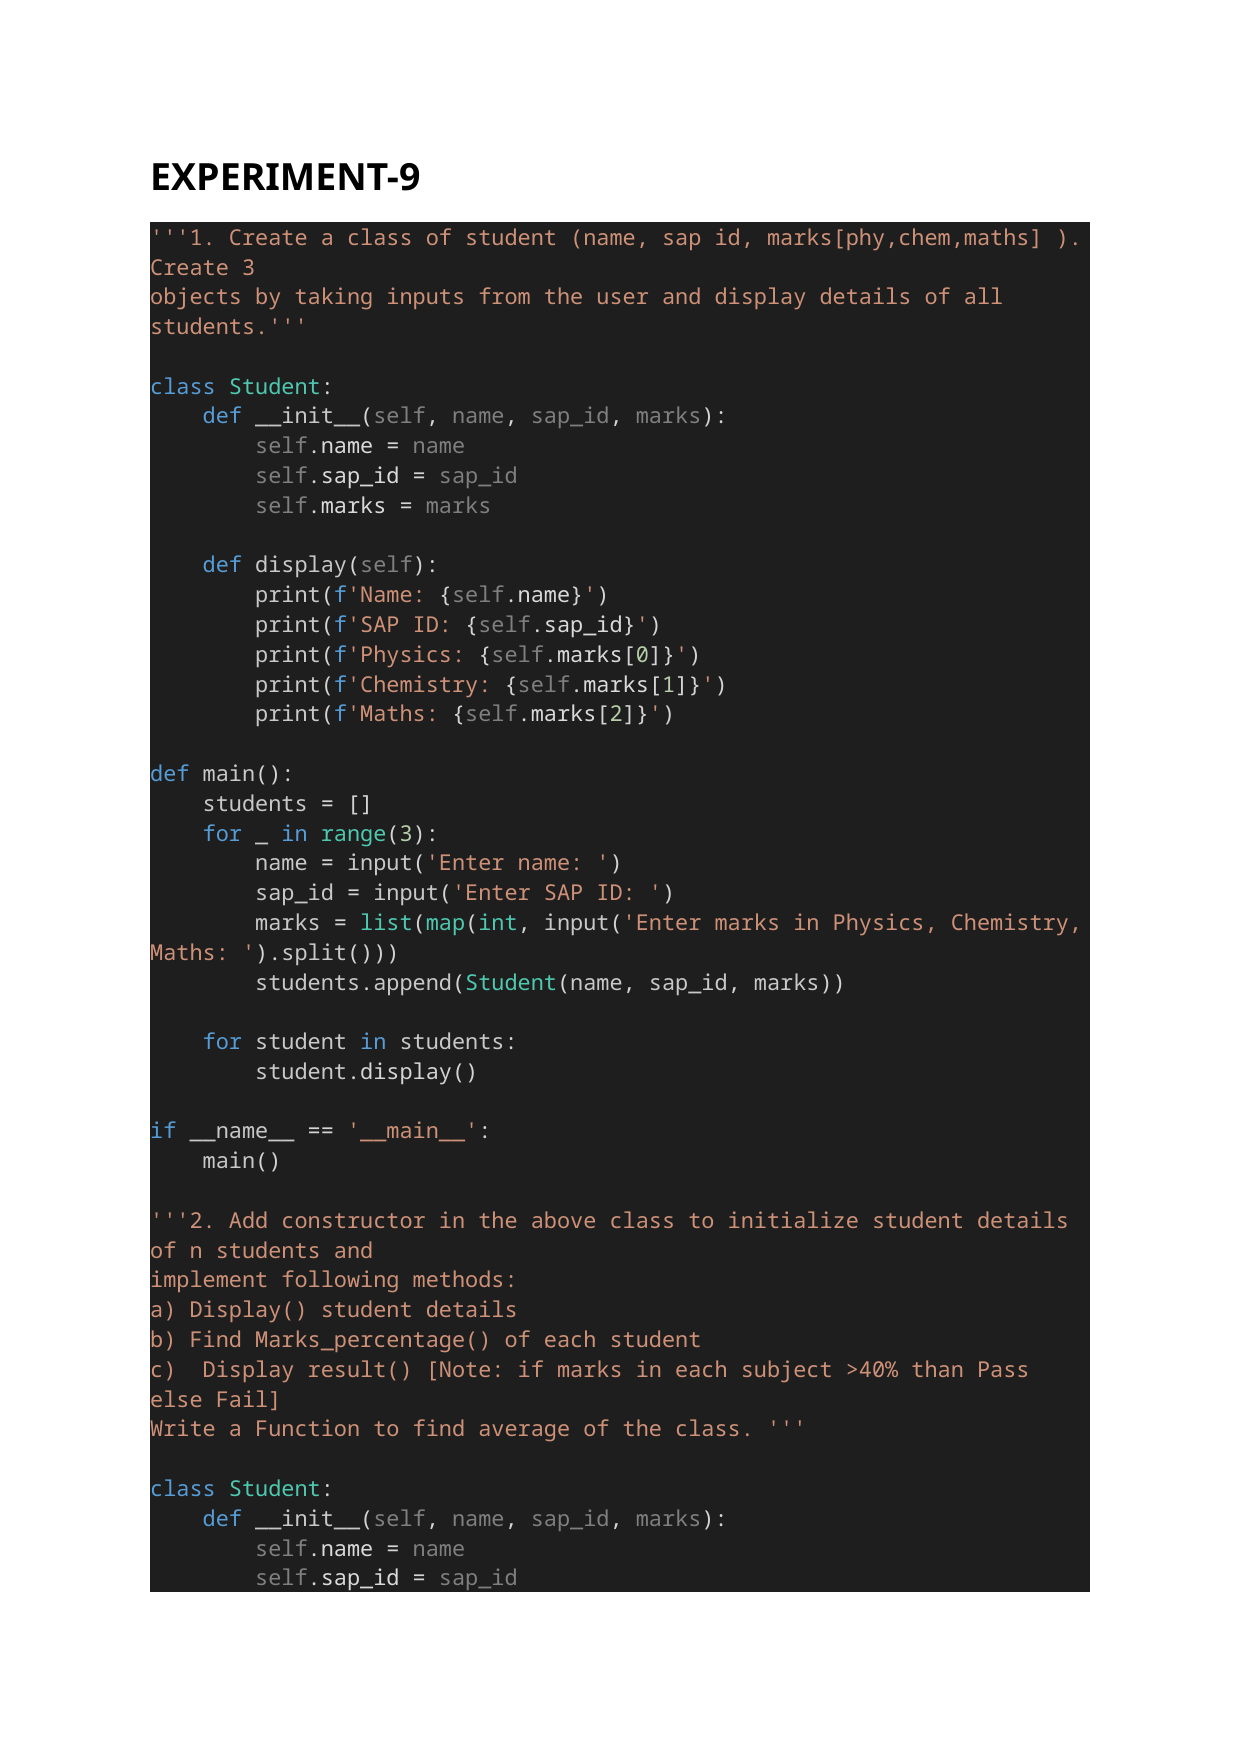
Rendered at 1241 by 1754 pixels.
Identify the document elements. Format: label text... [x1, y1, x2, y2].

text main() [150, 1145, 1090, 1175]
text class Student: [150, 1473, 1090, 1503]
text '''2. Add constructor in the above class to initialize student details of n students and [150, 1205, 1090, 1264]
text student.display() [150, 1056, 1090, 1086]
text implement following methods: [150, 1264, 1090, 1294]
text marks = list(map(int, input('Enter marks in Physics, Chemistry, Maths: ').split())) [150, 907, 1090, 967]
text class Student: [150, 371, 1090, 401]
text sap_id = input('Enter SAP ID: ') [150, 877, 1090, 907]
text for student in students: [150, 1026, 1090, 1056]
text '''1. Create a class of student (name, sap id, marks[phy,chem,maths] ). Create 3 [150, 222, 1090, 281]
text self.sap_id = sap_id [150, 1562, 1090, 1592]
text self.name = name [150, 1533, 1090, 1562]
text for _ in range(3): [150, 818, 1090, 847]
text def display(self): [150, 549, 1090, 579]
text a) Display() student details [150, 1294, 1090, 1324]
text self.name = name [150, 430, 1090, 460]
text print(f'Physics: {self.marks[0]}') [150, 639, 1090, 669]
text print(f'Chemistry: {self.marks[1]}') [150, 669, 1090, 698]
text b) Find Marks_percentage() of each student [150, 1324, 1090, 1354]
text students = [] [150, 788, 1090, 818]
text print(f'SAP ID: {self.sap_id}') [150, 609, 1090, 639]
text def __init__(self, name, sap_id, marks): [150, 1503, 1090, 1533]
text students.append(Student(name, sap_id, marks)) [150, 967, 1090, 996]
text def main(): [150, 758, 1090, 788]
text c) Display result() [Note: if marks in each subject >40% than Pass else Fail] [150, 1354, 1090, 1413]
text print(f'Name: {self.name}') [150, 579, 1090, 609]
text self.sap_id = sap_id [150, 460, 1090, 490]
text EXPERIMENT-9 [150, 150, 1090, 201]
text Write a Function to find average of the class. ''' [150, 1413, 1090, 1443]
text print(f'Maths: {self.marks[2]}') [150, 698, 1090, 728]
text self.marks = marks [150, 490, 1090, 520]
text name = input('Enter name: ') [150, 847, 1090, 877]
text objects by taking inputs from the user and display details of all students.''' [150, 281, 1090, 341]
text if __name__ == '__main__': [150, 1116, 1090, 1145]
text def __init__(self, name, sap_id, marks): [150, 401, 1090, 430]
